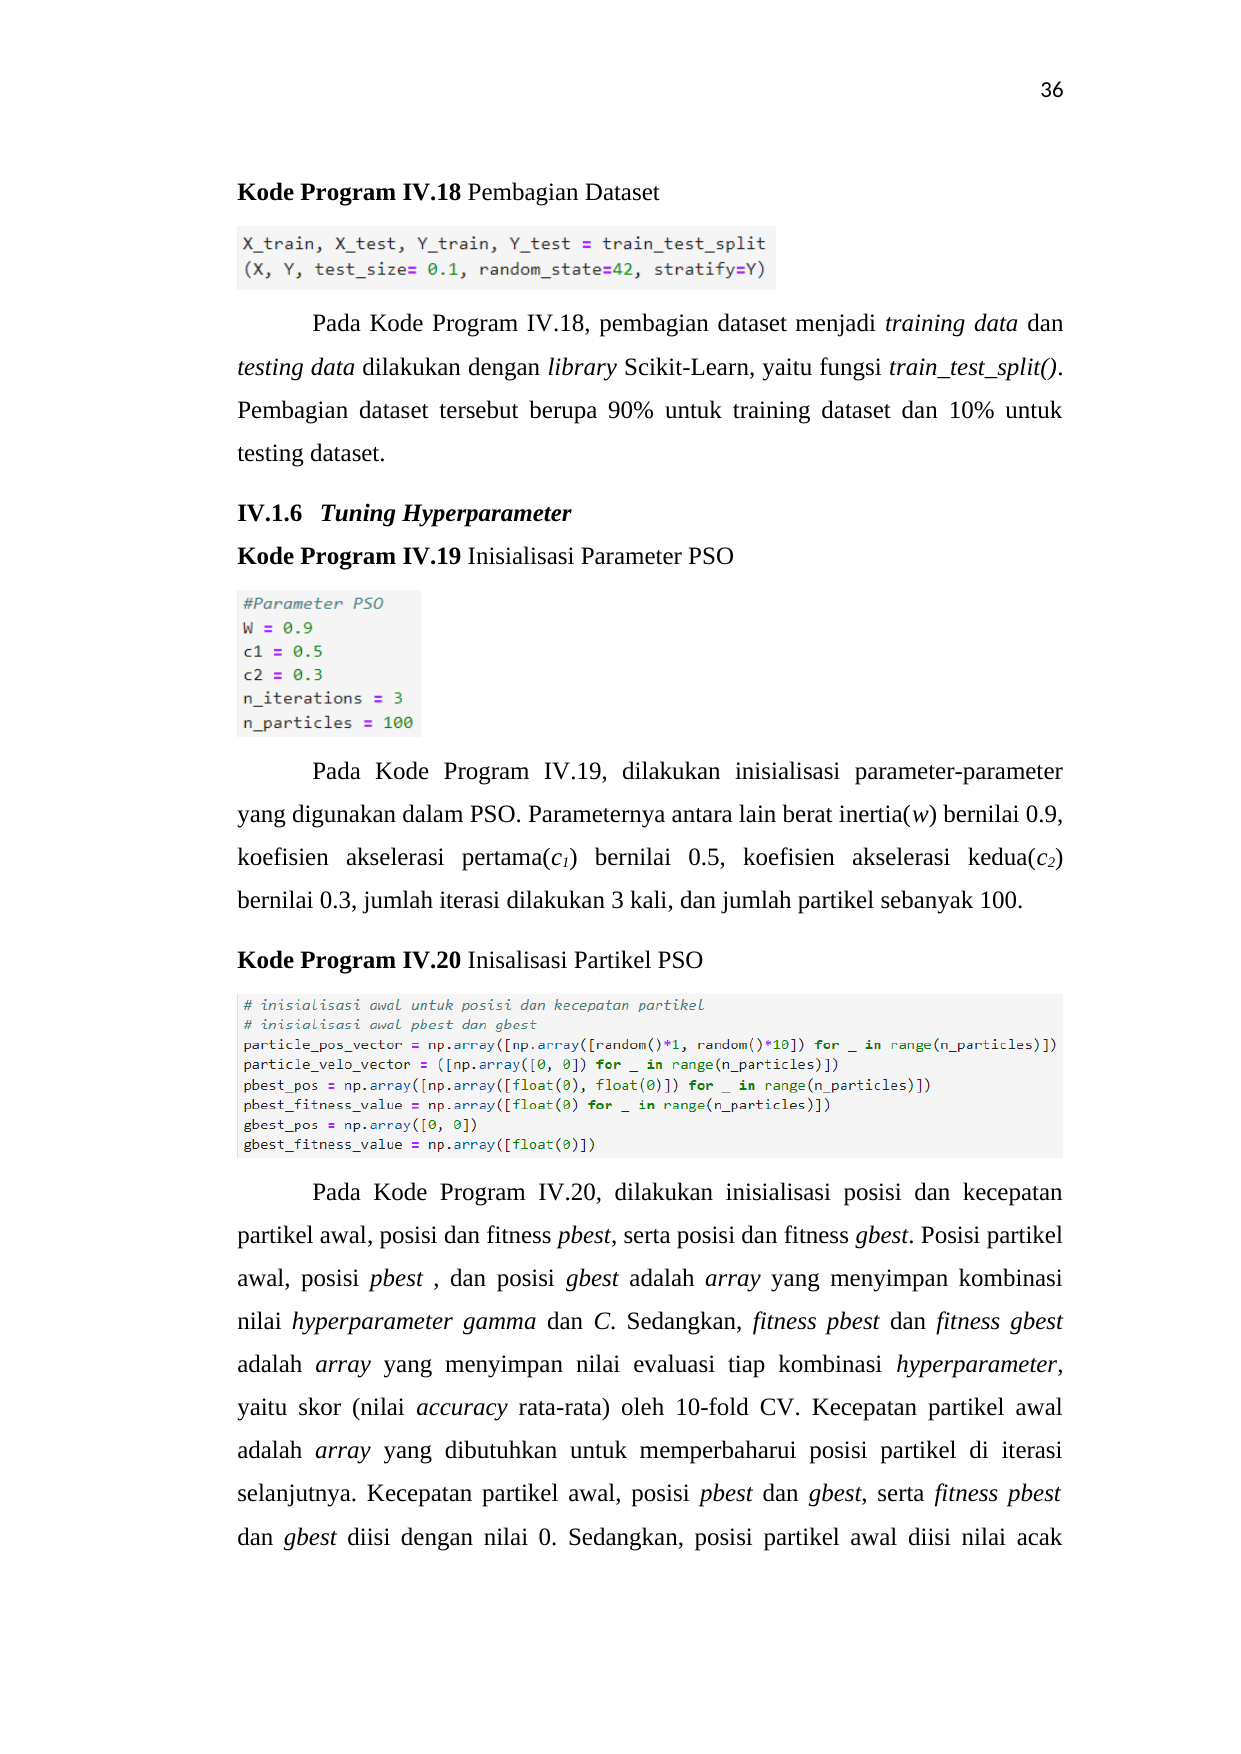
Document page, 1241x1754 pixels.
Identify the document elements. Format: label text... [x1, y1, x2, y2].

picture [237, 226, 776, 290]
text Pada Kode Program IV.19, dilakukan inisialisasi parameter-parameter yang digunakan dalam PSO. Parameternya antara lain berat inertia(w) bernilai 0.9, koefisien akselerasi pertama(c1) bernilai 0.5, koefisien akselerasi kedua(c2) bernilai 0.3, jumlah iterasi dilakukan 3 kali, dan jumlah partikel sebanyak 100. [237, 756, 1063, 914]
picture [237, 994, 1064, 1158]
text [237, 1177, 1063, 1550]
text Kode Program IV.18 Pembagian Dataset [237, 177, 1063, 206]
text Kode Program IV.20 Inisalisasi Partikel PSO [237, 945, 1063, 974]
text Pada Kode Program IV.18, pembagian dataset menjadi training data dan testing data dilakukan dengan library Scikit-Learn, yaitu fungsi train_test_split(). Pembagian dataset tersebut berupa 90% untuk training dataset dan 10% untuk testing dataset. [237, 308, 1063, 467]
subtitle Tuning Hyperparameter [237, 498, 1063, 526]
picture [237, 590, 422, 737]
text Kode Program IV.19 Inisialisasi Parameter PSO [237, 541, 1063, 569]
